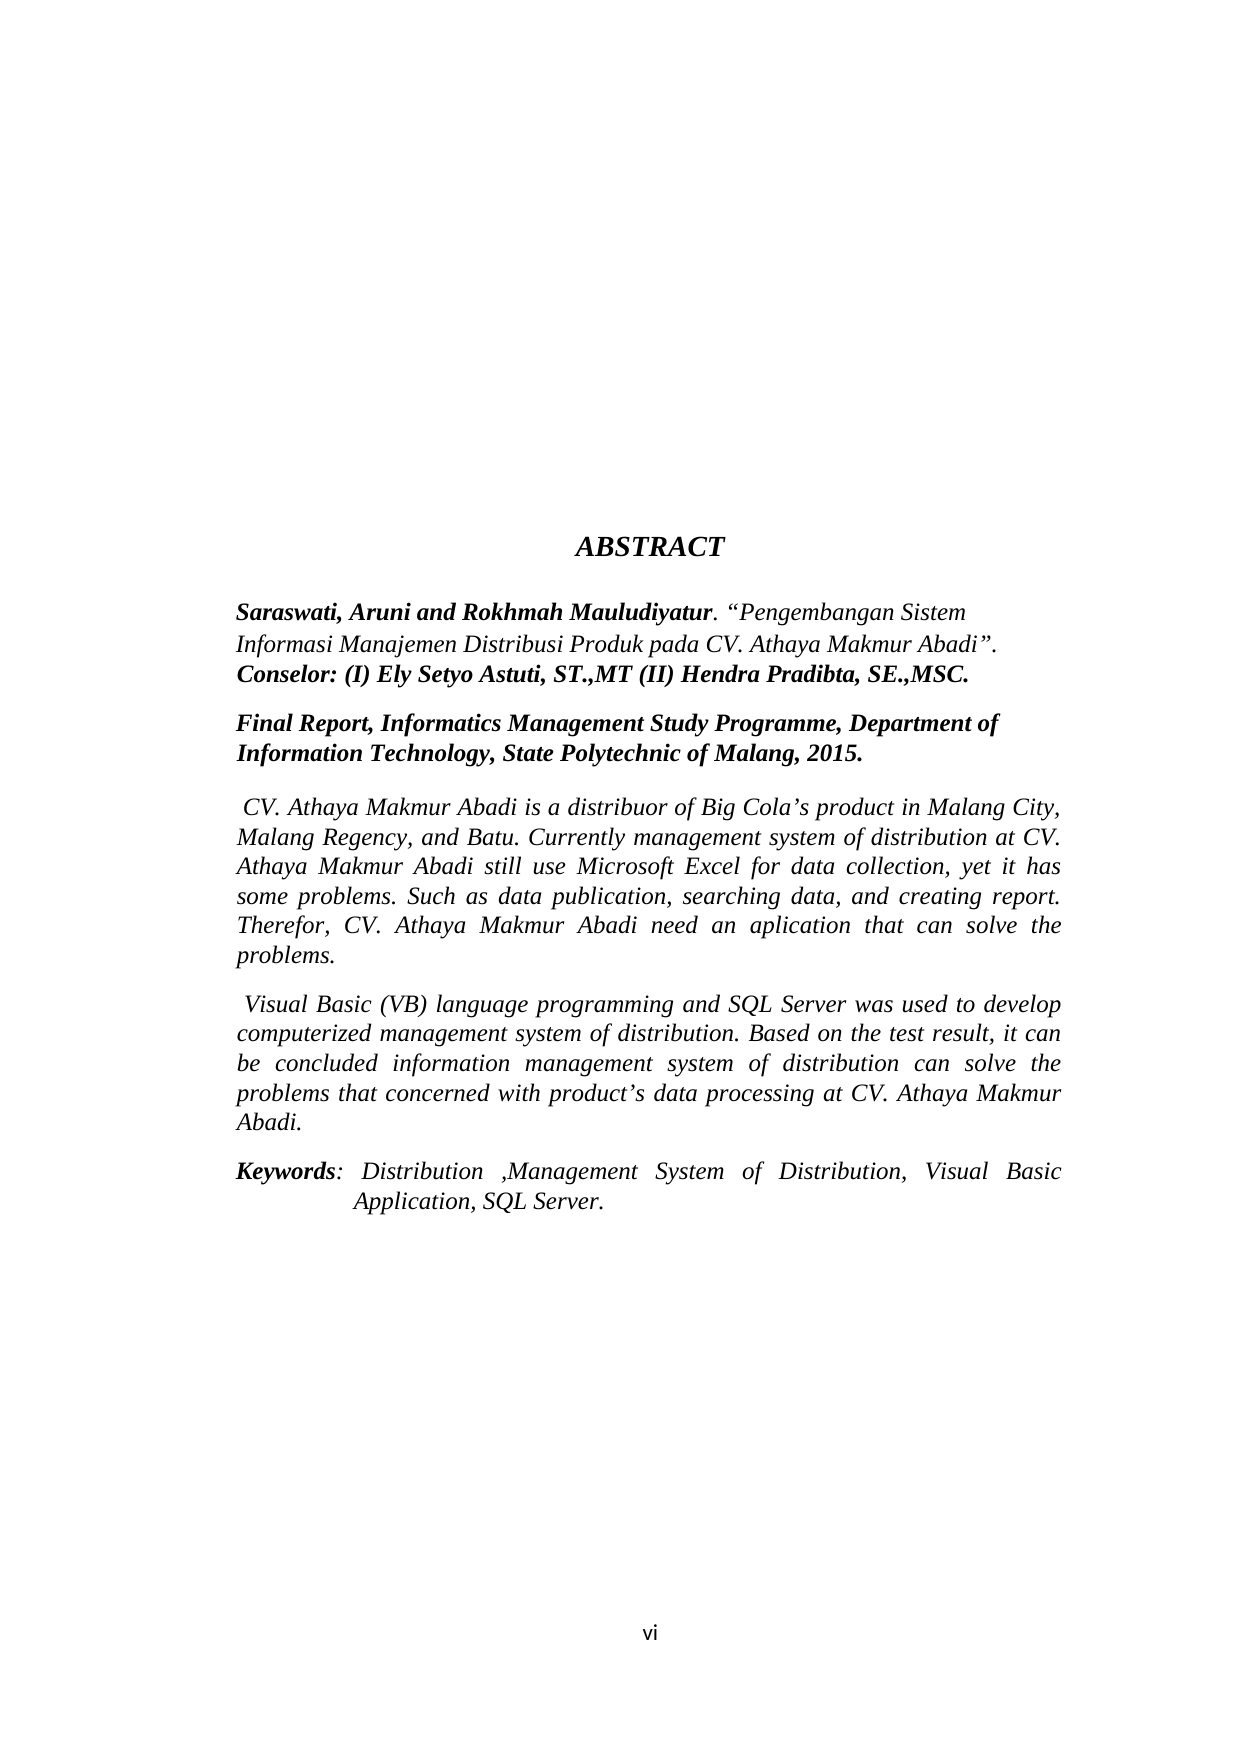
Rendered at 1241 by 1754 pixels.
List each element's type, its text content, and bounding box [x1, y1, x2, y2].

text Keywords: Distribution ,Management System of Distribution, Visual Basic Application, SQL Server. [236, 1156, 1065, 1214]
text Visual Basic (VB) language programming and SQL Server was used to develop computerized management system of distribution. Based on the test result, it can be concluded information management system of distribution can solve the problems that concerned with product’s data processing at CV. Athaya Makmur Abadi. [236, 989, 1065, 1136]
text Informasi Manajemen Distribusi Produk pada CV. Athaya Makmur Abadi”. Conselor: (I) Ely Setyo Astuti, ST.,MT (II) Hendra Pradibta, SE.,MSC. [236, 629, 1069, 688]
text CV. Athaya Makmur Abadi is a distribuor of Big Cola’s product in Malang City, Malang Regency, and Batu. Currently management system of distribution at CV. Athaya Makmur Abadi still use Microsoft Excel for data collection, yet it has some problems. Such as data publication, searching data, and creating report. Therefor, CV. Athaya Makmur Abadi need an aplication that can solve the problems. [236, 792, 1065, 969]
text Saraswati, Aruni and Rokhmah Mauludiyatur. “Pengembangan Sistem [236, 597, 1069, 626]
text Final Report, Informatics Management Study Programme, Department of Information Technology, State Polytechnic of Malang, 2015. [236, 708, 1069, 767]
subtitle ABSTRACT [237, 529, 1063, 563]
